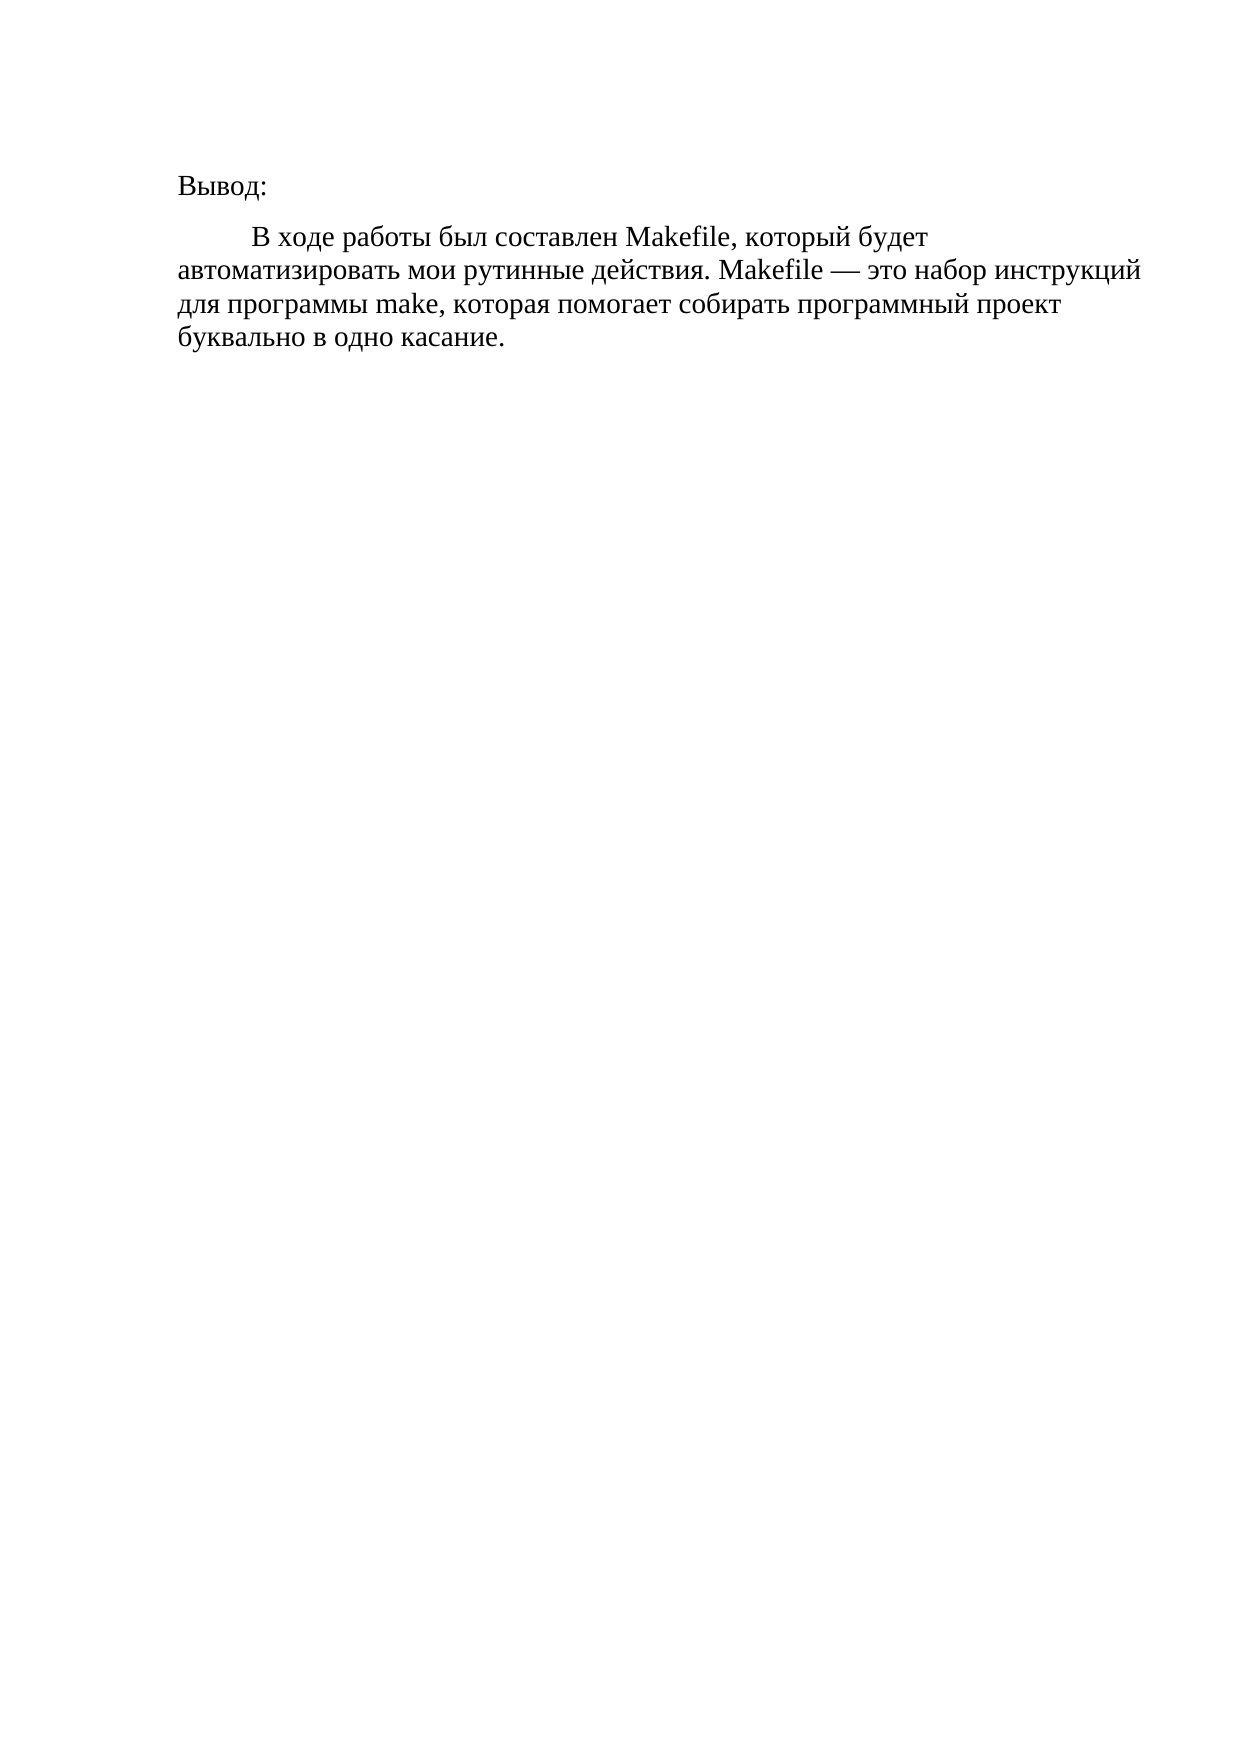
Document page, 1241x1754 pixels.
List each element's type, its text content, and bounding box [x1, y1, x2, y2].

text Вывод: [177, 168, 1152, 202]
text В ходе работы был составлен Makefile, который будет автоматизировать мои рутинные действия. Makefile — это набор инструкций для программы make, которая помогает собирать программный проект буквально в одно касание. [177, 219, 1152, 353]
